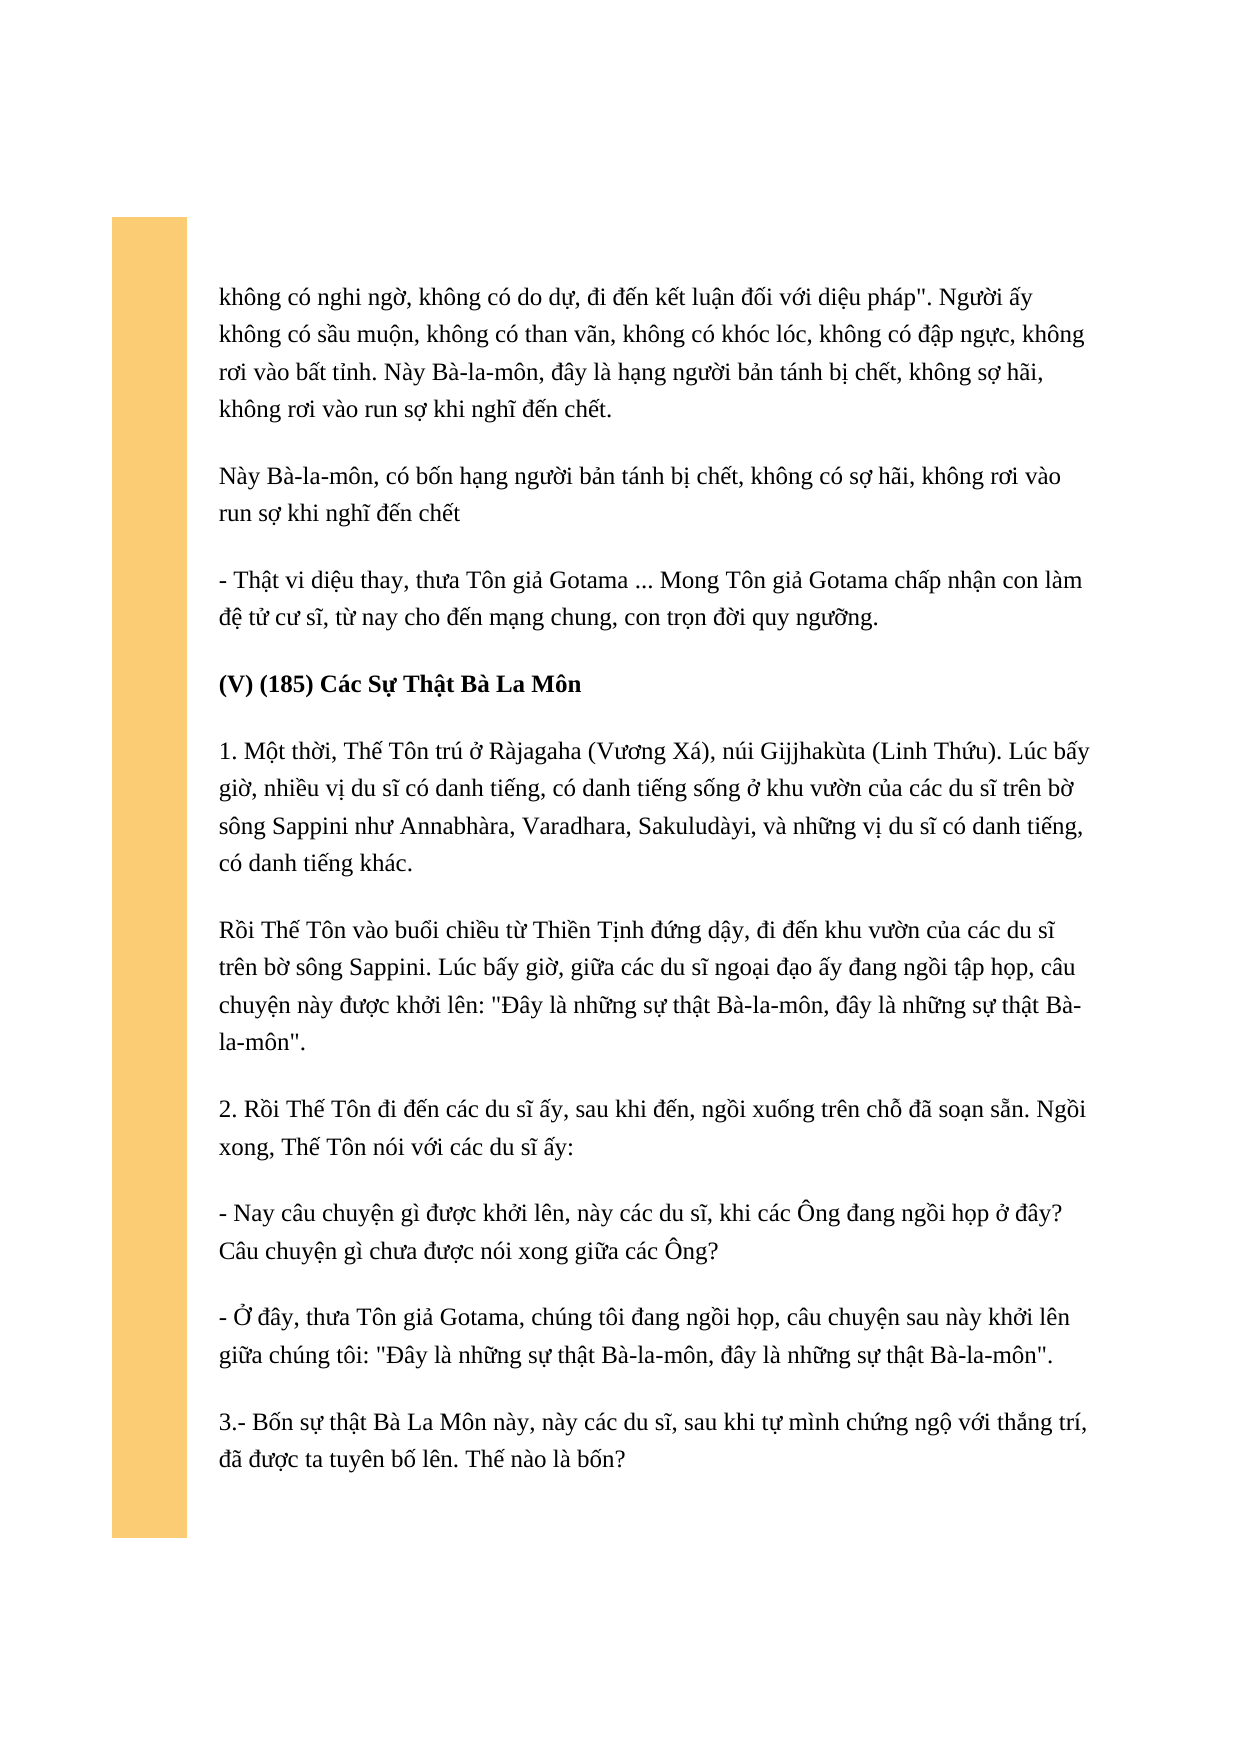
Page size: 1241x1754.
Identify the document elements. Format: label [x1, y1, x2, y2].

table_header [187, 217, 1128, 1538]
table_header [112, 217, 187, 1538]
